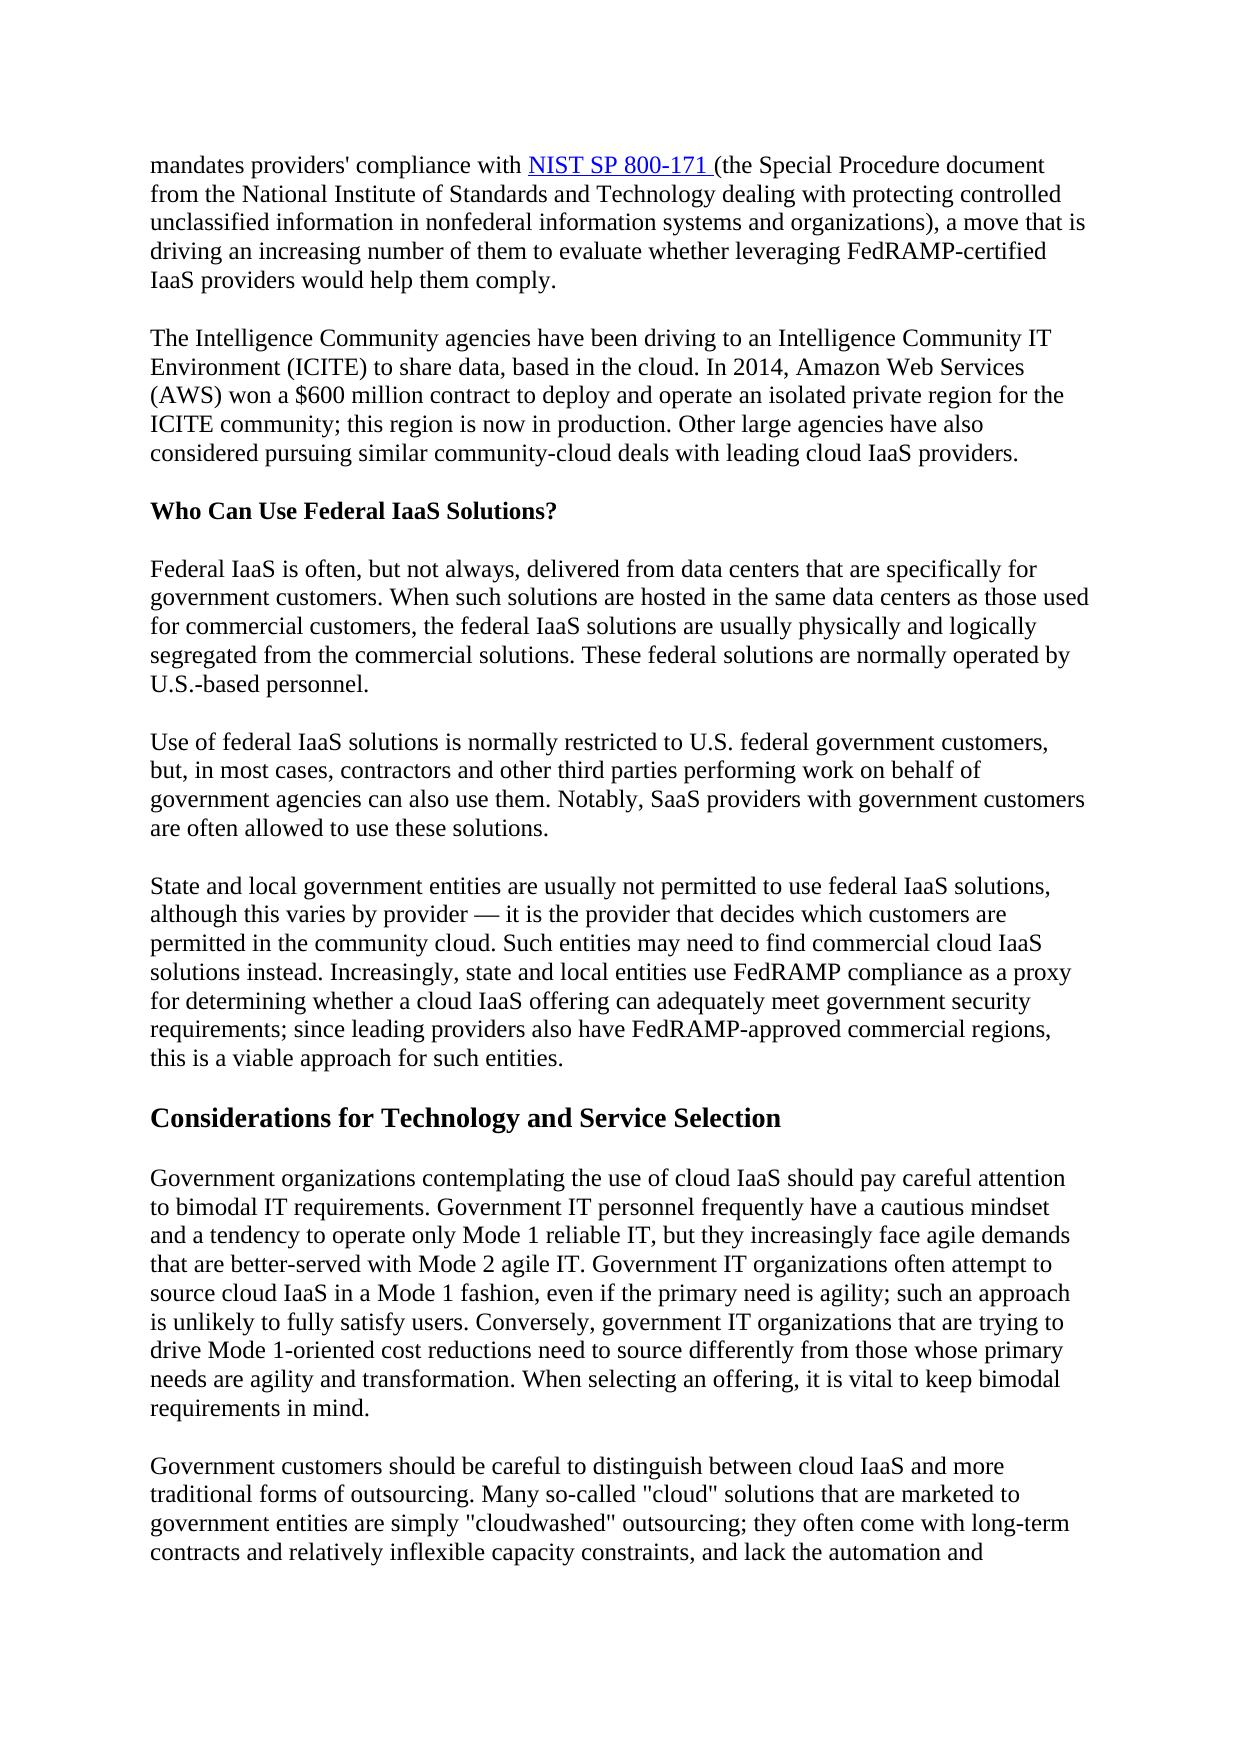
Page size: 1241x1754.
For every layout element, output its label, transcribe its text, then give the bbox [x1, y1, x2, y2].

text Use of federal IaaS solutions is normally restricted to U.S. federal government customers, but, in most cases, contractors and other third parties performing work on behalf of government agencies can also use them. Notably, SaaS providers with government customers are often allowed to use these solutions. [150, 727, 1090, 842]
text The Intelligence Community agencies have been driving to an Intelligence Community IT Environment (ICITE) to share data, based in the cloud. In 2014, Amazon Web Services (AWS) won a $600 million contract to deploy and operate an isolated private region for the ICITE community; this region is now in production. Other large agencies have also considered pursuing similar community-cloud deals with leading cloud IaaS providers. [150, 323, 1090, 467]
text Government organizations contemplating the use of cloud IaaS should pay careful attention to bimodal IT requirements. Government IT personnel frequently have a cautious mindset and a tendency to operate only Mode 1 reliable IT, but they increasingly face agile demands that are better-served with Mode 2 agile IT. Government IT organizations often attempt to source cloud IaaS in a Mode 1 fashion, even if the primary need is agility; such an approach is unlikely to fully satisfy users. Conversely, government IT organizations that are trying to drive Mode 1-oriented cost reductions need to source differently from those whose primary needs are agility and transformation. When selecting an offering, it is vital to keep bimodal requirements in mind. [150, 1163, 1090, 1422]
text Considerations for Technology and Service Selection [150, 1101, 1090, 1134]
text Who Can Use Federal IaaS Solutions? [150, 496, 1090, 524]
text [150, 150, 1090, 294]
text Federal IaaS is often, but not always, delivered from data centers that are specifically for government customers. When such solutions are hosted in the same data centers as those used for commercial customers, the federal IaaS solutions are usually physically and logically segregated from the commercial solutions. These federal solutions are normally operated by U.S.-based personnel. [150, 554, 1090, 697]
text State and local government entities are usually not permitted to use federal IaaS solutions, although this varies by provider — it is the provider that decides which customers are permitted in the community cloud. Such entities may need to find commercial cloud IaaS solutions instead. Increasingly, state and local entities use FedRAMP compliance as a proxy for determining whether a cloud IaaS offering can adequately meet government security requirements; since leading providers also have FedRAMP-approved commercial regions, this is a viable approach for such entities. [150, 871, 1090, 1072]
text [150, 1451, 1090, 1566]
